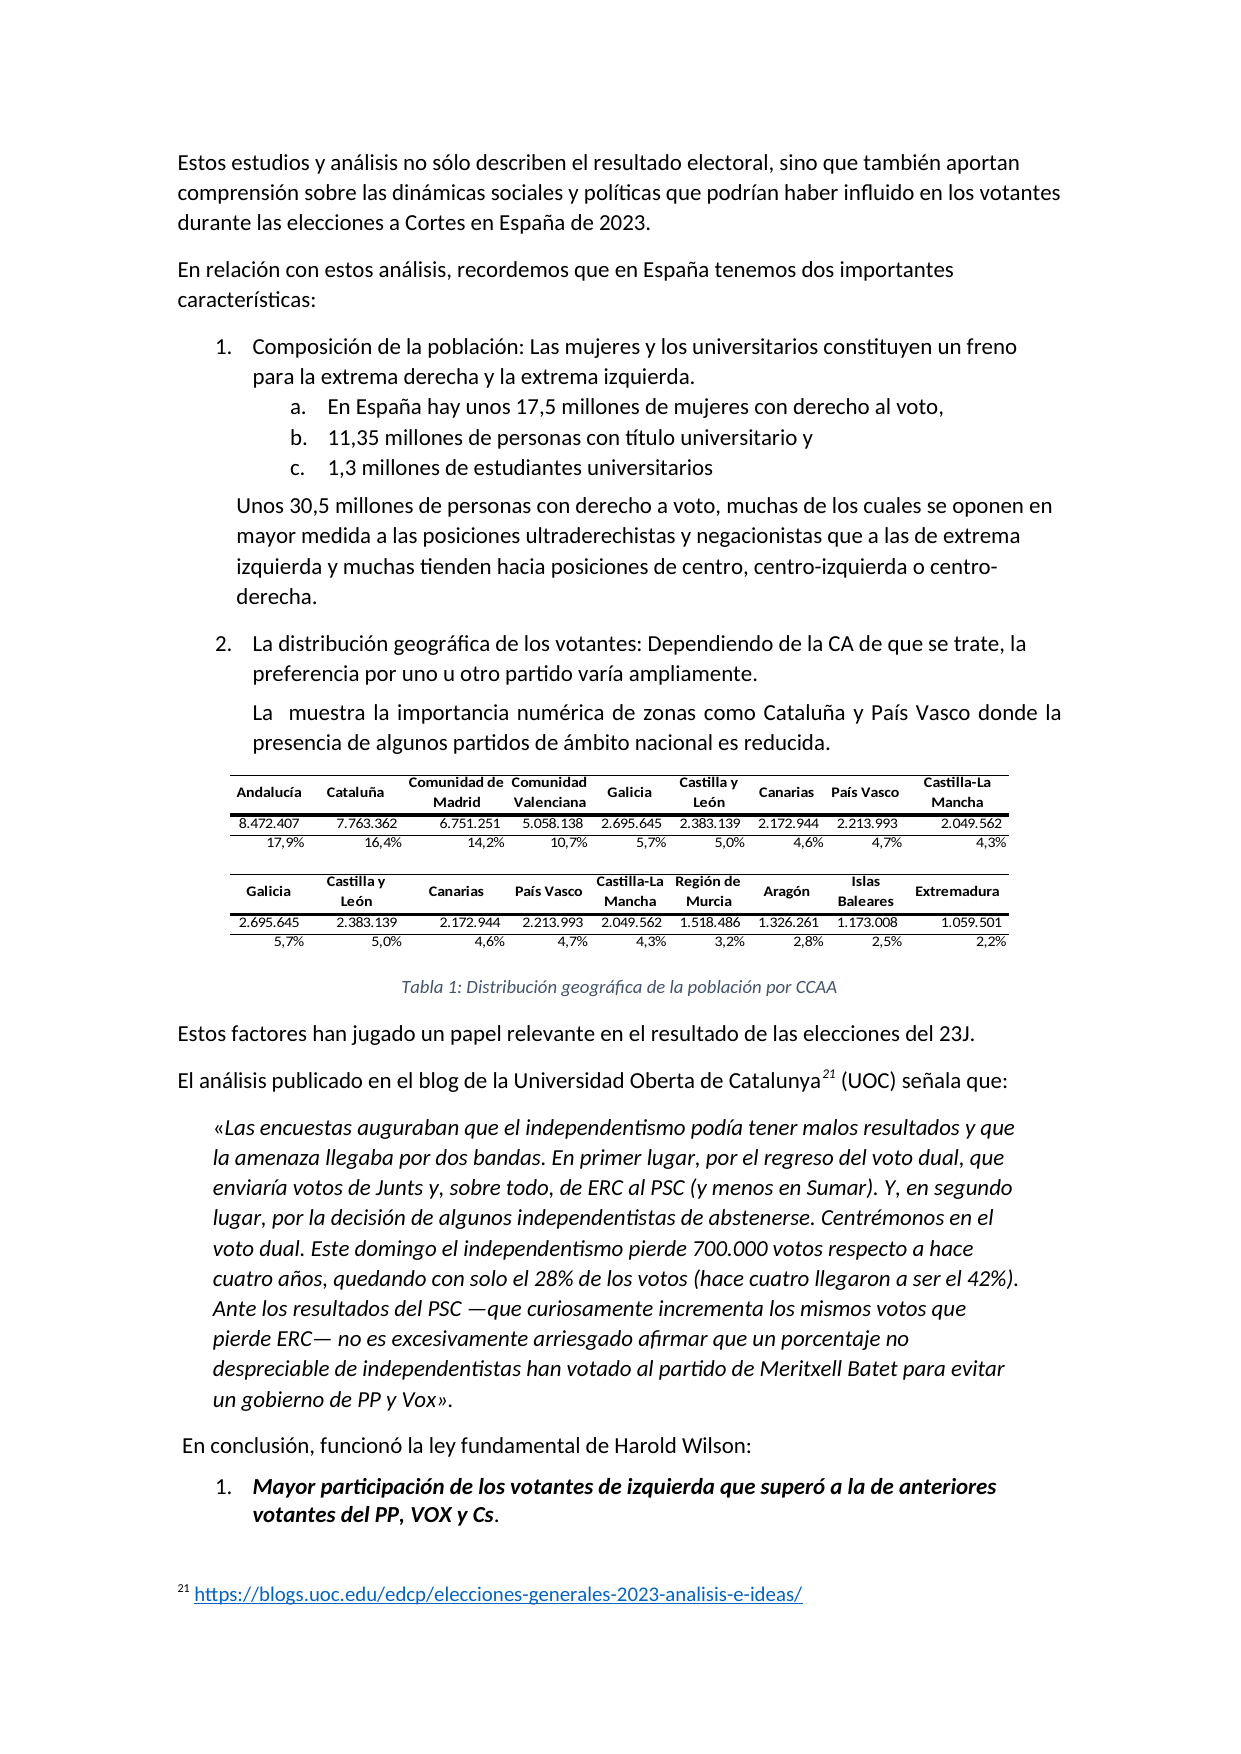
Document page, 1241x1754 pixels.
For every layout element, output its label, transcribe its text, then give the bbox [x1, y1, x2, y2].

list 11,35 millones de personas con título universitario y [290, 423, 1063, 451]
text En relación con estos análisis, recordemos que en España tenemos dos importantes características: [177, 255, 1063, 313]
text Tabla 1: Distribución geográfica de la población por CCAA [177, 975, 1063, 998]
text Estos factores han jugado un papel relevante en el resultado de las elecciones del 23J. [177, 1019, 1063, 1047]
list La distribución geográfica de los votantes: Dependiendo de la CA de que se trate, la preferencia por uno u otro partido varía ampliamente. [215, 629, 1063, 687]
text La Tabla 1 muestra la importancia numérica de zonas como Cataluña y País Vasco donde la presencia de algunos partidos de ámbito nacional es reducida. [252, 698, 1063, 756]
list 1,3 millones de estudiantes universitarios [290, 453, 1063, 481]
list Composición de la población: Las mujeres y los universitarios constituyen un freno para la extrema derecha y la extrema izquierda. [215, 332, 1063, 390]
text El análisis publicado en el blog de la Universidad Oberta de Catalunya (UOC) señala que: [177, 1066, 1063, 1094]
text Unos 30,5 millones de personas con derecho a voto, muchas de los cuales se oponen en mayor medida a las posiciones ultraderechistas y negacionistas que a las de extrema izquierda y muchas tienden hacia posiciones de centro, centro-izquierda o centro-derecha. [236, 491, 1063, 610]
text En conclusión, funcionó la ley fundamental de Harold Wilson: [182, 1432, 1063, 1459]
text «Las encuestas auguraban que el independentismo podía tener malos resultados y que la amenaza llegaba por dos bandas. En primer lugar, por el regreso del voto dual, que enviaría votos de Junts y, sobre todo, de ERC al PSC (y menos en Sumar). Y, en segundo lugar, por la decisión de algunos independentistas de abstenerse. Centrémonos en el voto dual. Este domingo el independentismo pierde 700.000 votos respecto a hace cuatro años, quedando con solo el 28% de los votos (hace cuatro llegaron a ser el 42%). Ante los resultados del PSC —que curiosamente incrementa los mismos votos que pierde ERC— no es excesivamente arriesgado afirmar que un porcentaje no despreciable de independentistas han votado al partido de Meritxell Batet para evitar un gobierno de PP y Vox». [213, 1113, 1028, 1413]
list En España hay unos 17,5 millones de mujeres con derecho al voto, [290, 392, 1063, 420]
list Mayor participación de los votantes de izquierda que superó a la de anteriores votantes del PP, VOX y Cs. [215, 1472, 1063, 1528]
